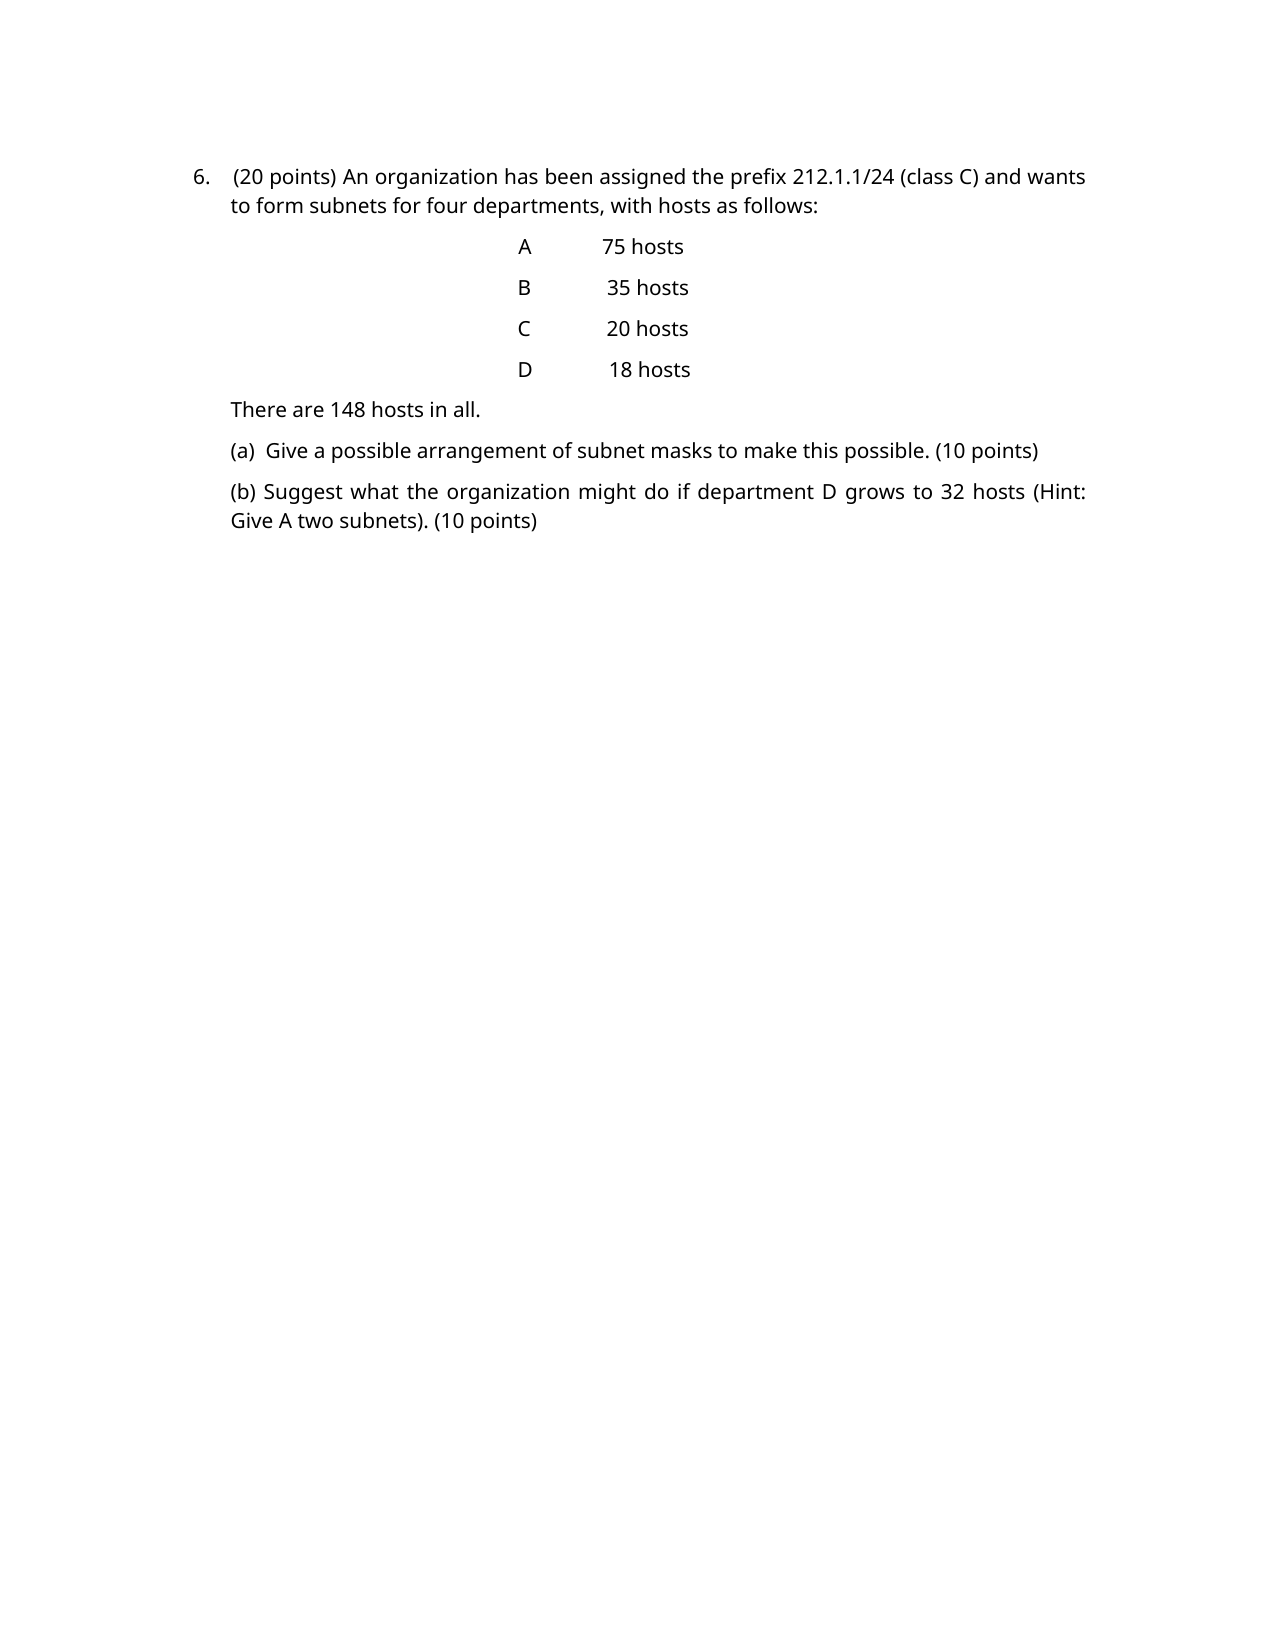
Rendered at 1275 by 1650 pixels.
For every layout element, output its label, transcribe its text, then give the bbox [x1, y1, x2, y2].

text C 20 hosts [230, 314, 1087, 342]
text D 18 hosts [230, 355, 1087, 383]
text (b) Suggest what the organization might do if department D grows to 32 hosts (Hint: Give A two subnets). (10 points) [230, 477, 1087, 534]
list (20 points) An organization has been assigned the prefix 212.1.1/24 (class C) and wants to form subnets for four departments, with hosts as follows: [193, 162, 1087, 219]
text A 75 hosts [230, 232, 1087, 260]
text There are 148 hosts in all. [230, 396, 1087, 424]
text B 35 hosts [230, 273, 1087, 301]
text (a) Give a possible arrangement of subnet masks to make this possible. (10 points) [230, 437, 1087, 465]
